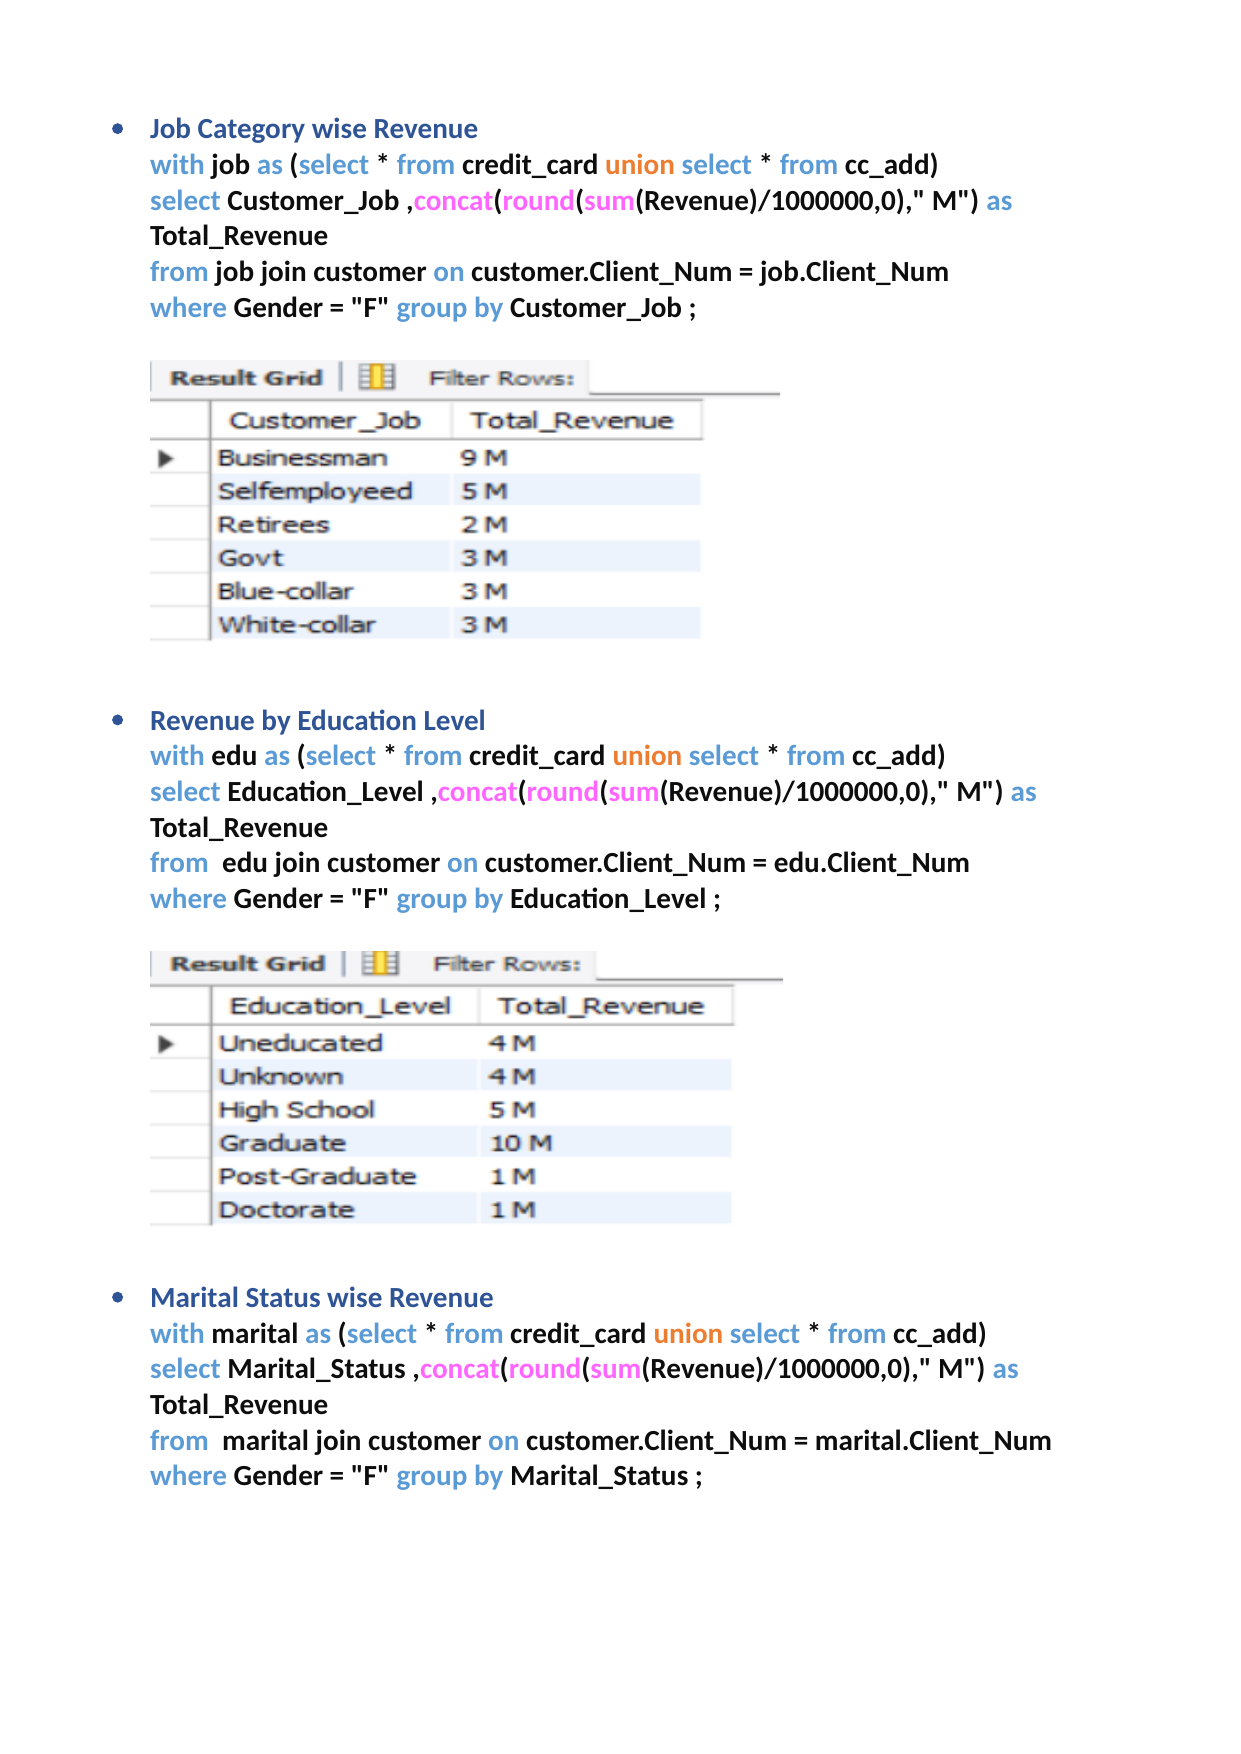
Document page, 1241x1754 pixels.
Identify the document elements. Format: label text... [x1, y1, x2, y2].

list where Gender = "F" group by Customer_Job ; [150, 289, 1165, 324]
list Job Category wise Revenue [112, 111, 1165, 146]
list from edu join customer on customer.Client_Num = edu.Client_Num [150, 844, 1165, 880]
list Revenue by Education Level [112, 702, 1165, 737]
list select Education_Level ,concat(round(sum(Revenue)/1000000,0)," M") as Total_Revenue [150, 773, 1165, 844]
list with job as (select * from credit_card union select * from cc_add) [150, 146, 1165, 182]
list with edu as (select * from credit_card union select * from cc_add) [150, 737, 1165, 773]
list where Gender = "F" group by Education_Level ; [150, 880, 1165, 916]
list Marital Status wise Revenue [112, 1279, 1165, 1315]
list with marital as (select * from credit_card union select * from cc_add) [150, 1315, 1165, 1350]
list select Customer_Job ,concat(round(sum(Revenue)/1000000,0)," M") as Total_Revenue [150, 182, 1165, 253]
picture [150, 951, 784, 1244]
list where Gender = "F" group by Marital_Status ; [150, 1457, 1165, 1493]
picture [150, 360, 780, 667]
list select Marital_Status ,concat(round(sum(Revenue)/1000000,0)," M") as Total_Revenue [150, 1350, 1165, 1422]
list from marital join customer on customer.Client_Num = marital.Client_Num [150, 1422, 1165, 1457]
list from job join customer on customer.Client_Num = job.Client_Num [150, 253, 1165, 289]
